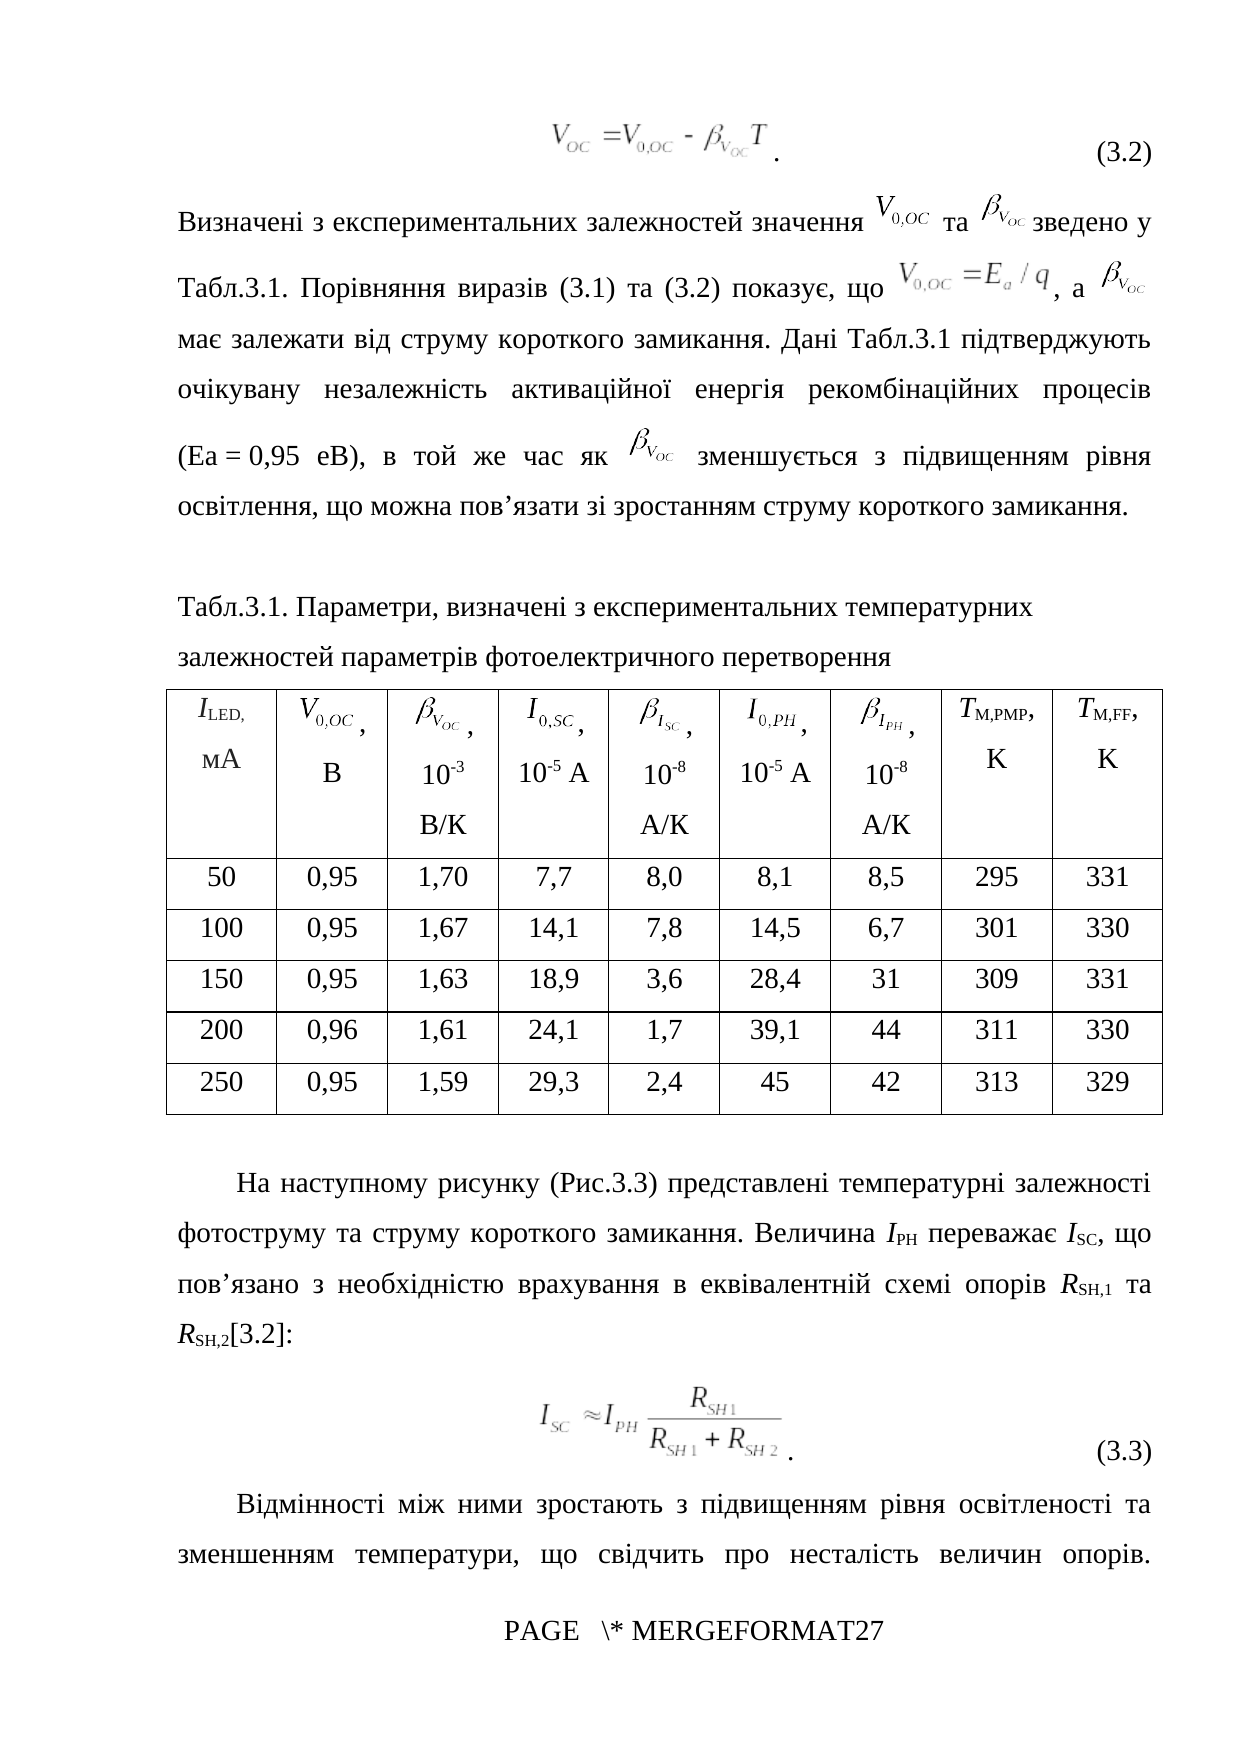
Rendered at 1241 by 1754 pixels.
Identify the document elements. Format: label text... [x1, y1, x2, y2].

table_cell 29,3 [499, 1064, 608, 1114]
table_cell 45 [720, 1064, 830, 1114]
table_cell 1,70 [388, 859, 498, 909]
table_cell 8,5 [831, 859, 941, 909]
table_cell 250 [167, 1064, 276, 1114]
table_cell ТМ,РМР, K [942, 690, 1052, 858]
table_cell 6,7 [831, 910, 941, 960]
table_cell 0,95 [277, 910, 387, 960]
table_cell 0,95 [277, 1064, 387, 1114]
table_header Табл.3.1. Параметри, визначені з експериментальних температурних залежностей параметрів фотоелектричного перетворення [166, 589, 1163, 689]
table_cell 200 [167, 1013, 276, 1063]
table_cell 1,67 [388, 910, 498, 960]
table_cell 18,9 [499, 961, 608, 1011]
table_cell 329 [1053, 1064, 1162, 1114]
table_cell 7,8 [609, 910, 719, 960]
table_cell 295 [942, 859, 1052, 909]
table_cell 150 [167, 961, 276, 1011]
table_cell 24,1 [499, 1013, 608, 1063]
table_cell ILED, мА [167, 690, 276, 858]
table_cell 2,4 [609, 1064, 719, 1114]
table_cell , 10-8 А/К [831, 690, 941, 858]
table_cell 3,6 [609, 961, 719, 1011]
table_cell 14,5 [720, 910, 830, 960]
table_cell 8,1 [720, 859, 830, 909]
table_cell 0,96 [277, 1013, 387, 1063]
table_cell 301 [942, 910, 1052, 960]
table_cell 14,1 [499, 910, 608, 960]
table_cell 309 [942, 961, 1052, 1011]
text На наступному рисунку (Рис.3.3) представлені температурні залежності фотоструму та струму короткого замикання. Величина IРН переважає ISC, що пов’язано з необхідністю врахування в еквівалентній схемі опорів RSH,1 та RSH,2[3.2]: [177, 1165, 1152, 1350]
table_cell 50 [167, 859, 276, 909]
table_cell 42 [831, 1064, 941, 1114]
table_cell 331 [1053, 859, 1162, 909]
table_cell 0,95 [277, 961, 387, 1011]
table_cell ТМ,FF, K [1053, 690, 1162, 858]
table_cell , 10-3 В/К [388, 690, 498, 858]
text . (3.3) [177, 1379, 1152, 1467]
table_cell , 10-5 А [499, 690, 608, 858]
table_cell 330 [1053, 910, 1162, 960]
table_cell 1,61 [388, 1013, 498, 1063]
table_cell 313 [942, 1064, 1052, 1114]
table_cell 1,59 [388, 1064, 498, 1114]
table_cell 1,63 [388, 961, 498, 1011]
table_cell , В [277, 690, 387, 858]
text Визначені з експериментальних залежностей значення та зведено у Табл.3.1. Порівняння виразів (3.1) та (3.2) показує, що , а має залежати від струму короткого замикання. Дані Табл.3.1 підтверджують очікувану незалежність активаційної енергія рекомбінаційних процесів (Ea = 0,95 еВ), в той же час як зменшується з підвищенням рівня освітлення, що можна пов’язати зі зростанням струму короткого замикання. [177, 187, 1152, 522]
table_cell 331 [1053, 961, 1162, 1011]
table_cell 330 [1053, 1013, 1162, 1063]
table_cell 44 [831, 1013, 941, 1063]
table_cell , 10-8 А/К [609, 690, 719, 858]
table_cell 7,7 [499, 859, 608, 909]
table_cell 0,95 [277, 859, 387, 909]
table_cell 39,1 [720, 1013, 830, 1063]
table_cell 1,7 [609, 1013, 719, 1063]
table_cell 31 [831, 961, 941, 1011]
table_cell 311 [942, 1013, 1052, 1063]
text . (3.2) [177, 118, 1152, 168]
table_cell 28,4 [720, 961, 830, 1011]
table_cell 100 [167, 910, 276, 960]
table_cell , 10-5 А [720, 690, 830, 858]
table_cell 8,0 [609, 859, 719, 909]
